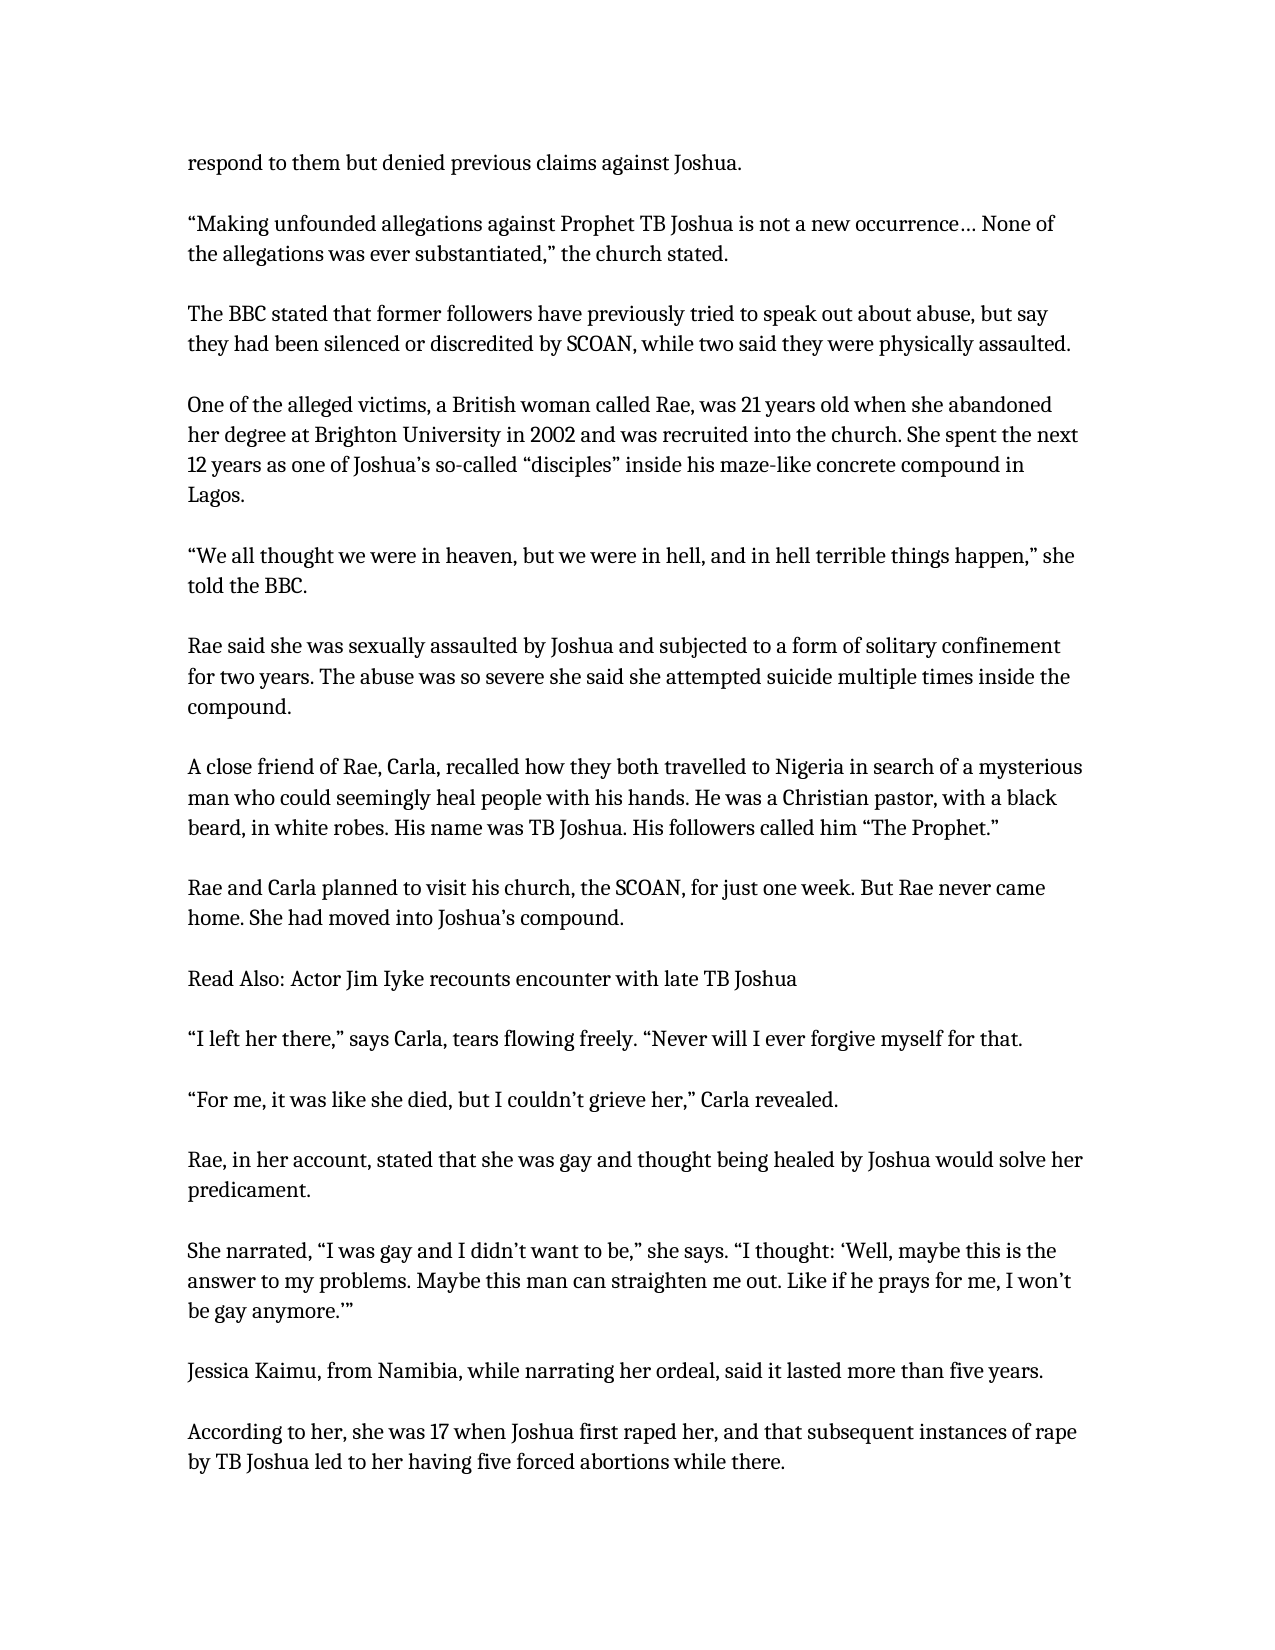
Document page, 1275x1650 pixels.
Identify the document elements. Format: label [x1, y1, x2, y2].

text [187, 150, 1087, 1475]
